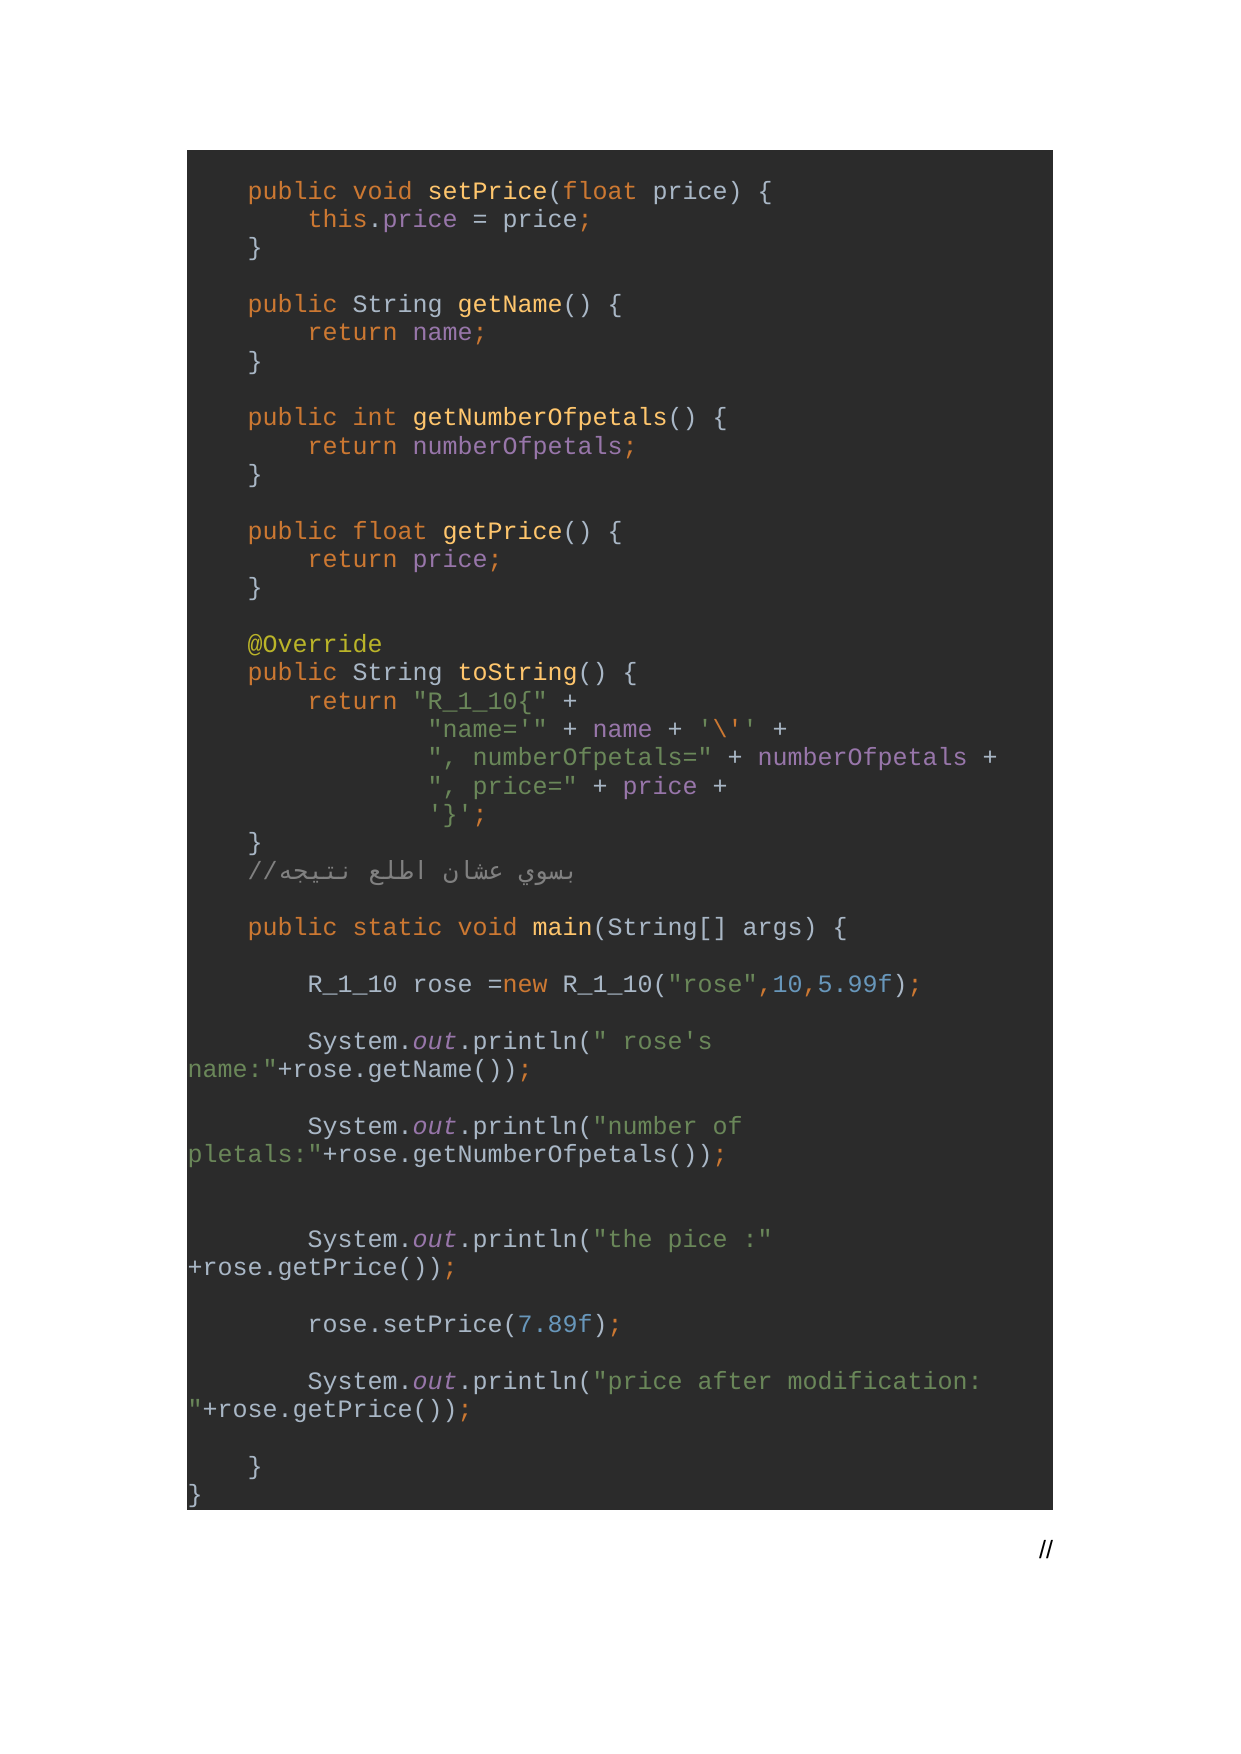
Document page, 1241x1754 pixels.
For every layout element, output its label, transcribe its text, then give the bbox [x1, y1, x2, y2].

text // [187, 1535, 1053, 1564]
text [187, 150, 1053, 1510]
